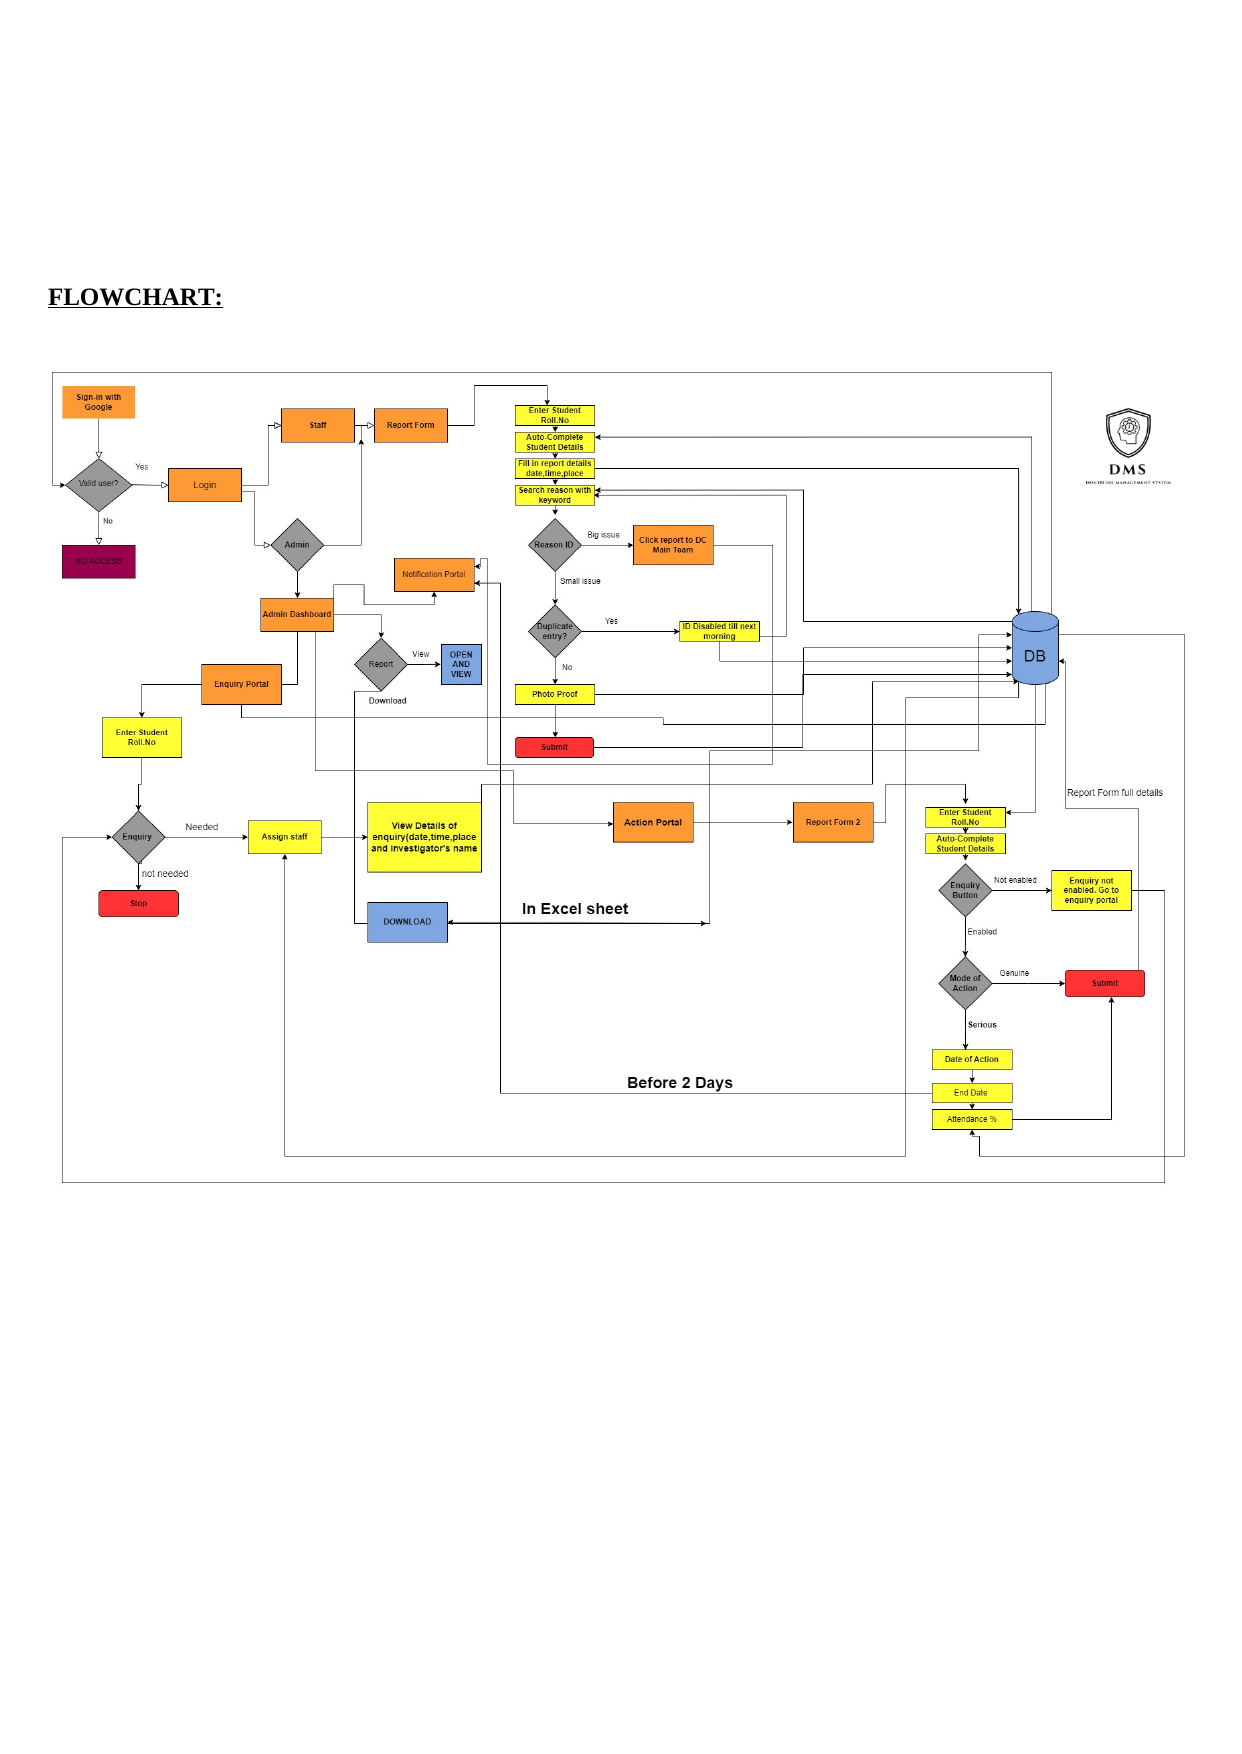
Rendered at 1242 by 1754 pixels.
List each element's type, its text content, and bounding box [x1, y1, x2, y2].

picture [47, 367, 1190, 1188]
text FLOWCHART: [48, 282, 1189, 310]
